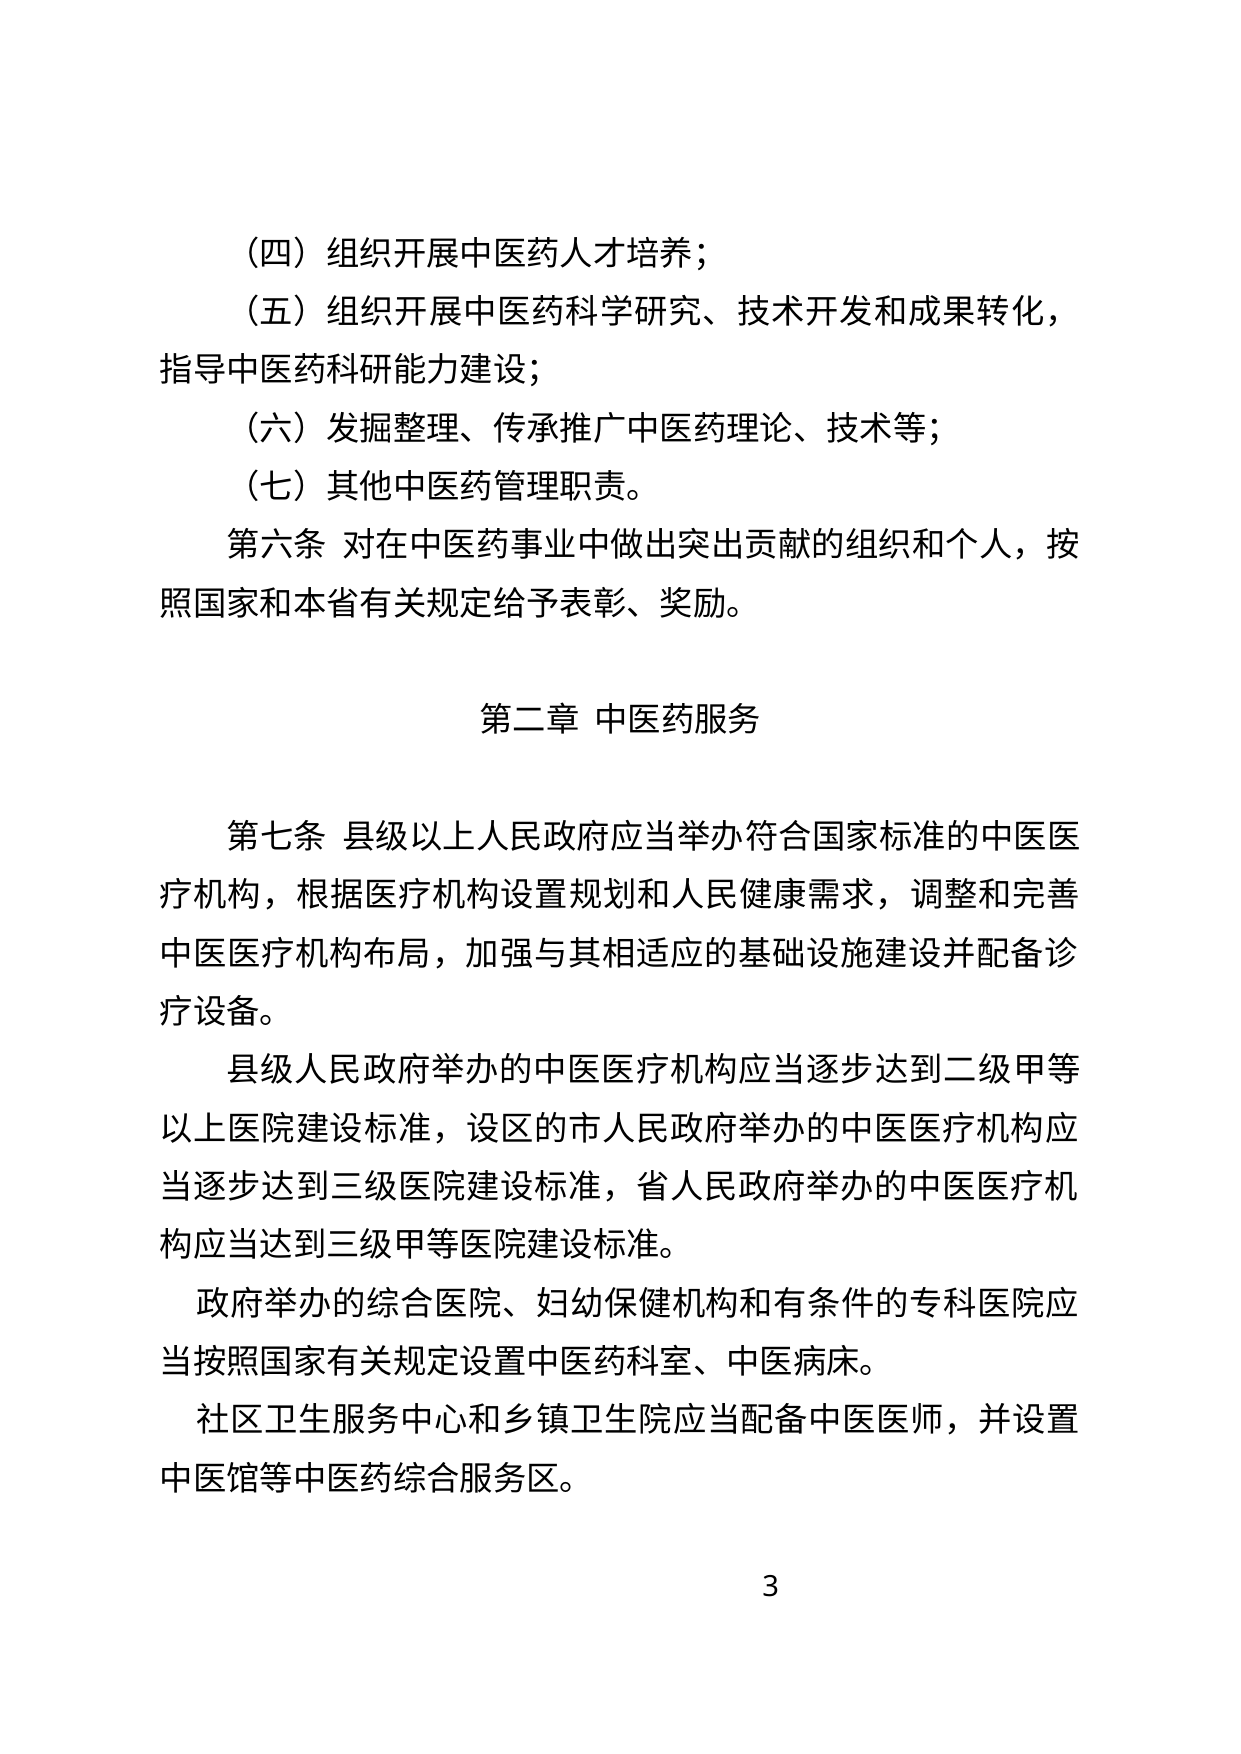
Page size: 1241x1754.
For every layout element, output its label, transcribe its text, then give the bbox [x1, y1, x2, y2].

text 县级人民政府举办的中医医疗机构应当逐步达到二级甲等以上医院建设标准，设区的市人民政府举办的中医医疗机构应当逐步达到三级医院建设标准，省人民政府举办的中医医疗机构应当达到三级甲等医院建设标准。 [159, 1035, 1081, 1268]
text 第七条 县级以上人民政府应当举办符合国家标准的中医医疗机构，根据医疗机构设置规划和人民健康需求，调整和完善中医医疗机构布局，加强与其相适应的基础设施建设并配备诊疗设备。 [159, 802, 1081, 1035]
list 组织开展中医药科学研究、技术开发和成果转化，指导中医药科研能力建设； [159, 277, 1081, 393]
text 第二章 中医药服务 [159, 685, 1081, 743]
text 社区卫生服务中心和乡镇卫生院应当配备中医医师，并设置中医馆等中医药综合服务区。 [159, 1385, 1081, 1502]
list 组织开展中医药人才培养； [159, 218, 1081, 277]
list 发掘整理、传承推广中医药理论、技术等； [159, 393, 1081, 452]
text 第六条 对在中医药事业中做出突出贡献的组织和个人，按照国家和本省有关规定给予表彰、奖励。 [159, 510, 1081, 627]
text 政府举办的综合医院、妇幼保健机构和有条件的专科医院应当按照国家有关规定设置中医药科室、中医病床。 [159, 1268, 1081, 1385]
list 其他中医药管理职责。 [159, 452, 1081, 510]
